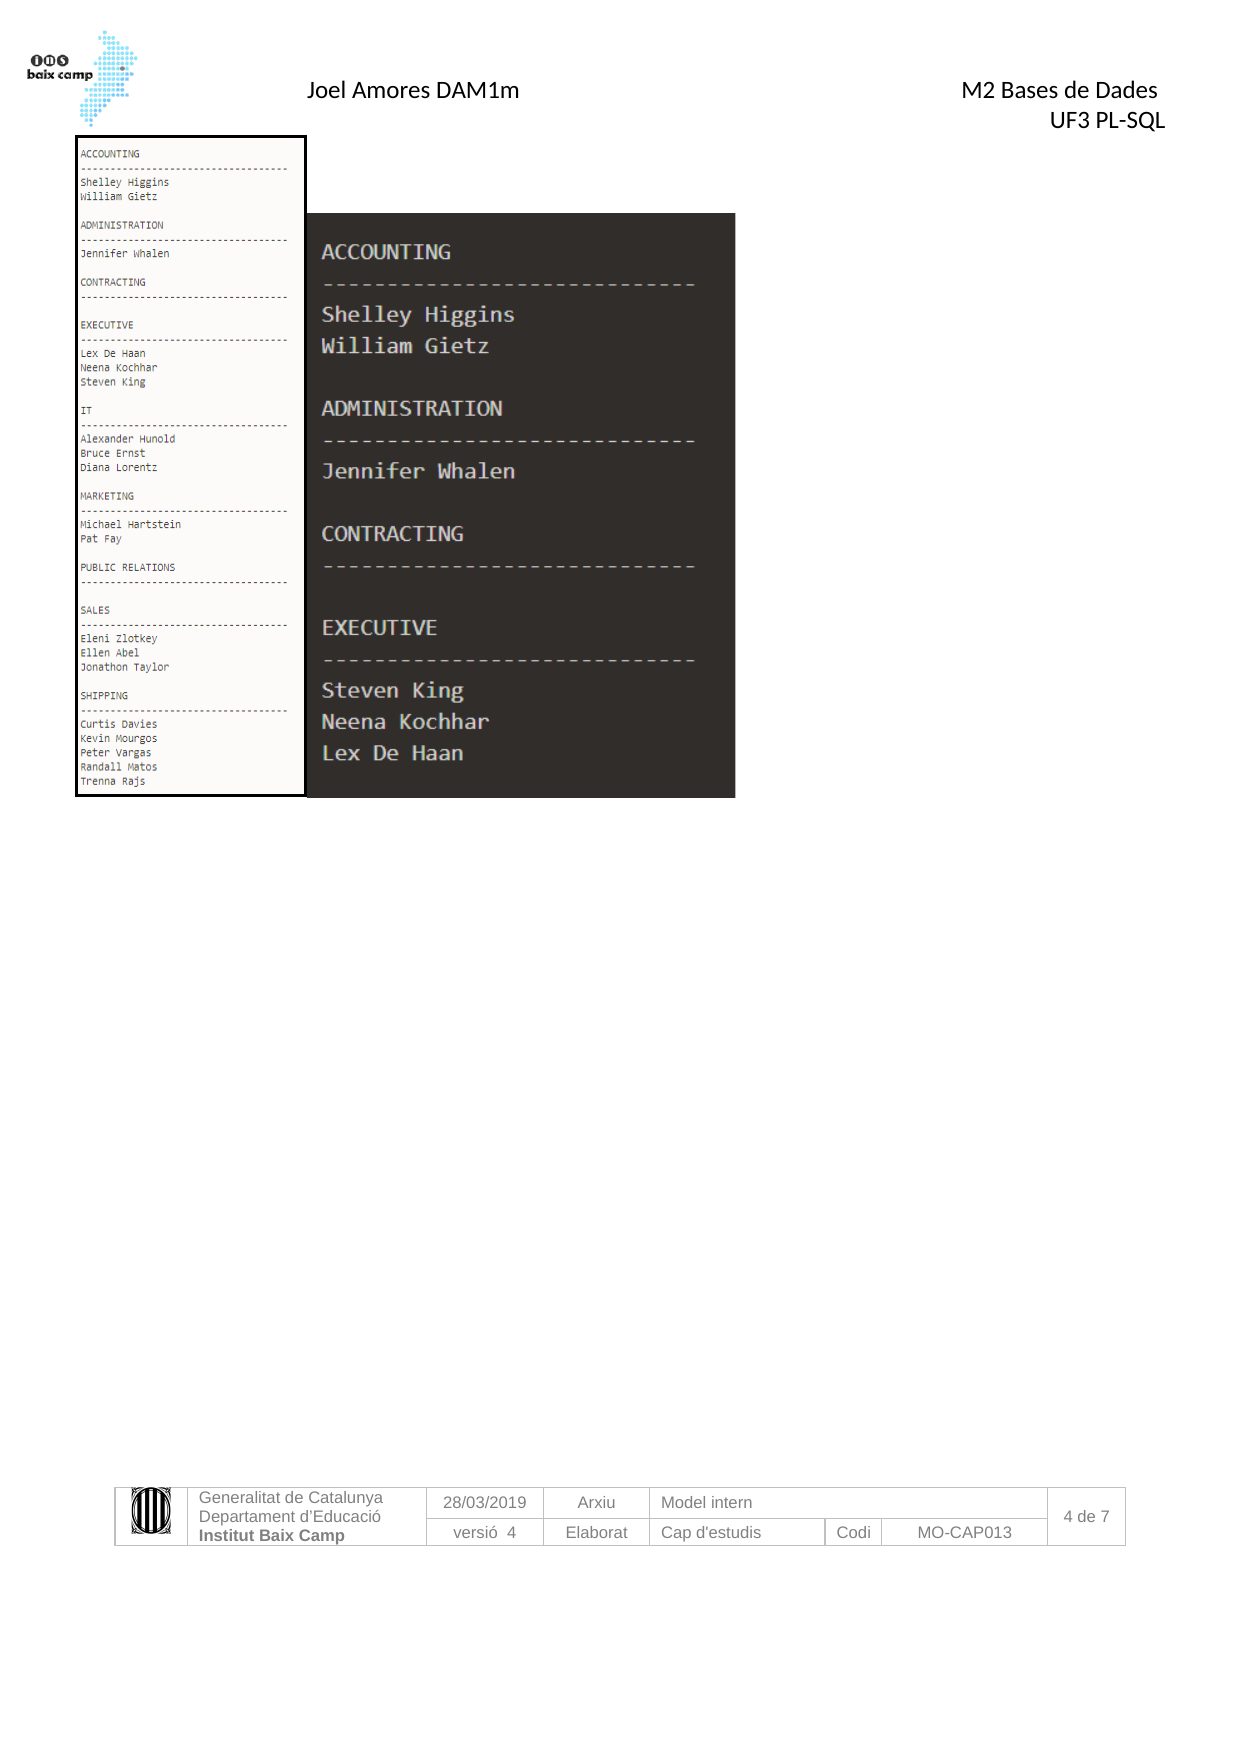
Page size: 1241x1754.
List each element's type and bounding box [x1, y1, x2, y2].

picture [306, 213, 736, 798]
picture [22, 18, 139, 135]
picture [78, 138, 304, 794]
